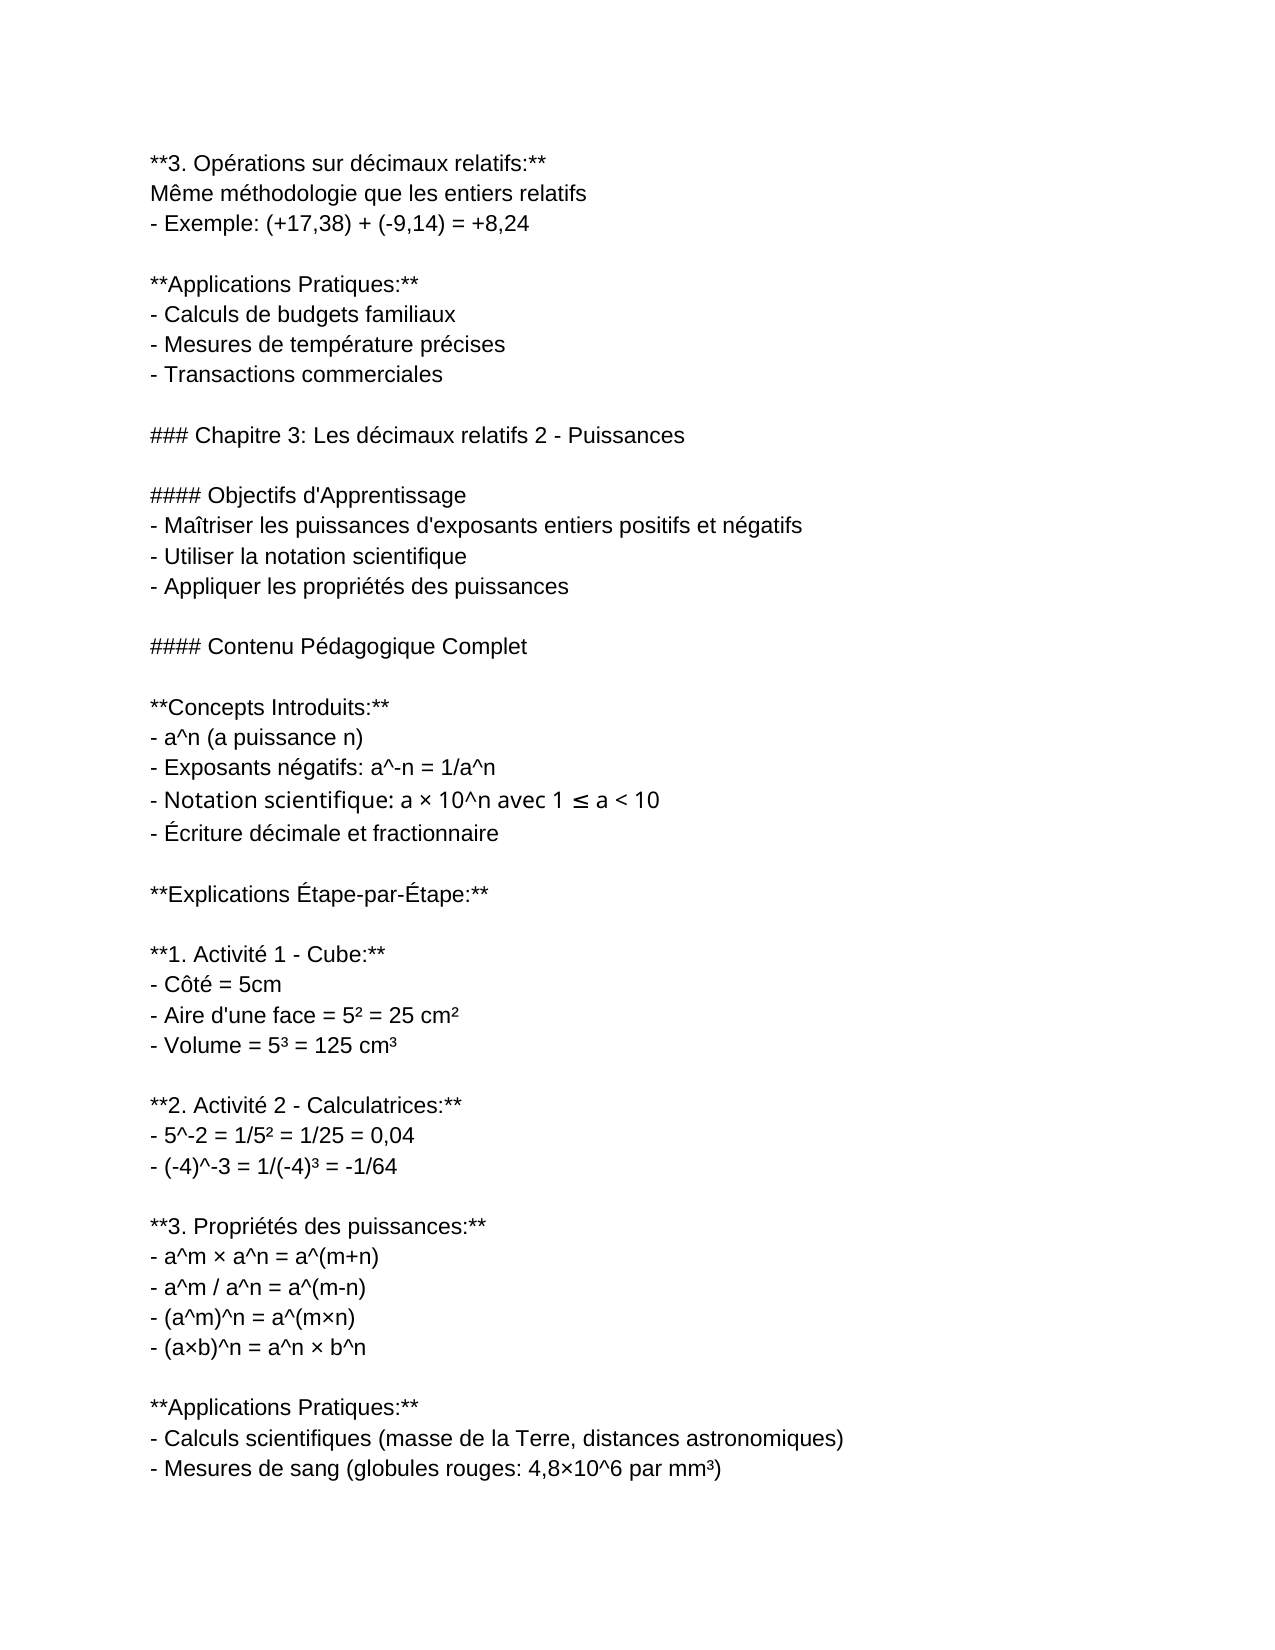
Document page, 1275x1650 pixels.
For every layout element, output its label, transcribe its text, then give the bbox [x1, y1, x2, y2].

text - Mesures de température précises [150, 331, 1125, 358]
text - Volume = 5³ = 125 cm³ [150, 1032, 1125, 1058]
text - a^m × a^n = a^(m+n) [150, 1243, 1125, 1269]
text - Écriture décimale et fractionnaire [150, 820, 1125, 847]
text #### Objectifs d'Apprentissage [150, 482, 1125, 509]
text - (a^m)^n = a^(m×n) [150, 1304, 1125, 1330]
text - (a×b)^n = a^n × b^n [150, 1334, 1125, 1360]
text - Calculs de budgets familiaux [150, 301, 1125, 327]
text - 5^-2 = 1/5² = 1/25 = 0,04 [150, 1122, 1125, 1149]
text - a^n (a puissance n) [150, 724, 1125, 750]
text **Explications Étape-par-Étape:** [150, 881, 1125, 907]
text - Appliquer les propriétés des puissances [150, 573, 1125, 599]
text - Côté = 5cm [150, 971, 1125, 998]
text **3. Opérations sur décimaux relatifs:** [150, 150, 1125, 176]
text - Maîtriser les puissances d'exposants entiers positifs et négatifs [150, 512, 1125, 539]
text ### Chapitre 3: Les décimaux relatifs 2 - Puissances [150, 422, 1125, 448]
text - Exemple: (+17,38) + (-9,14) = +8,24 [150, 210, 1125, 237]
text **3. Propriétés des puissances:** [150, 1213, 1125, 1239]
text - (-4)^-3 = 1/(-4)³ = -1/64 [150, 1153, 1125, 1179]
text - a^m / a^n = a^(m-n) [150, 1273, 1125, 1300]
text - Notation scientifique: a × 10^n avec 1 ≤ a < 10 [150, 784, 1125, 816]
text **Applications Pratiques:** [150, 271, 1125, 297]
text - Exposants négatifs: a^-n = 1/a^n [150, 754, 1125, 781]
text **2. Activité 2 - Calculatrices:** [150, 1092, 1125, 1118]
text **Applications Pratiques:** [150, 1394, 1125, 1421]
text **1. Activité 1 - Cube:** [150, 941, 1125, 967]
text - Mesures de sang (globules rouges: 4,8×10^6 par mm³) [150, 1455, 1125, 1481]
text - Transactions commerciales [150, 361, 1125, 388]
text #### Contenu Pédagogique Complet [150, 633, 1125, 660]
text - Calculs scientifiques (masse de la Terre, distances astronomiques) [150, 1424, 1125, 1451]
text - Aire d'une face = 5² = 25 cm² [150, 1002, 1125, 1028]
text Même méthodologie que les entiers relatifs [150, 180, 1125, 207]
text **Concepts Introduits:** [150, 694, 1125, 720]
text - Utiliser la notation scientifique [150, 543, 1125, 569]
